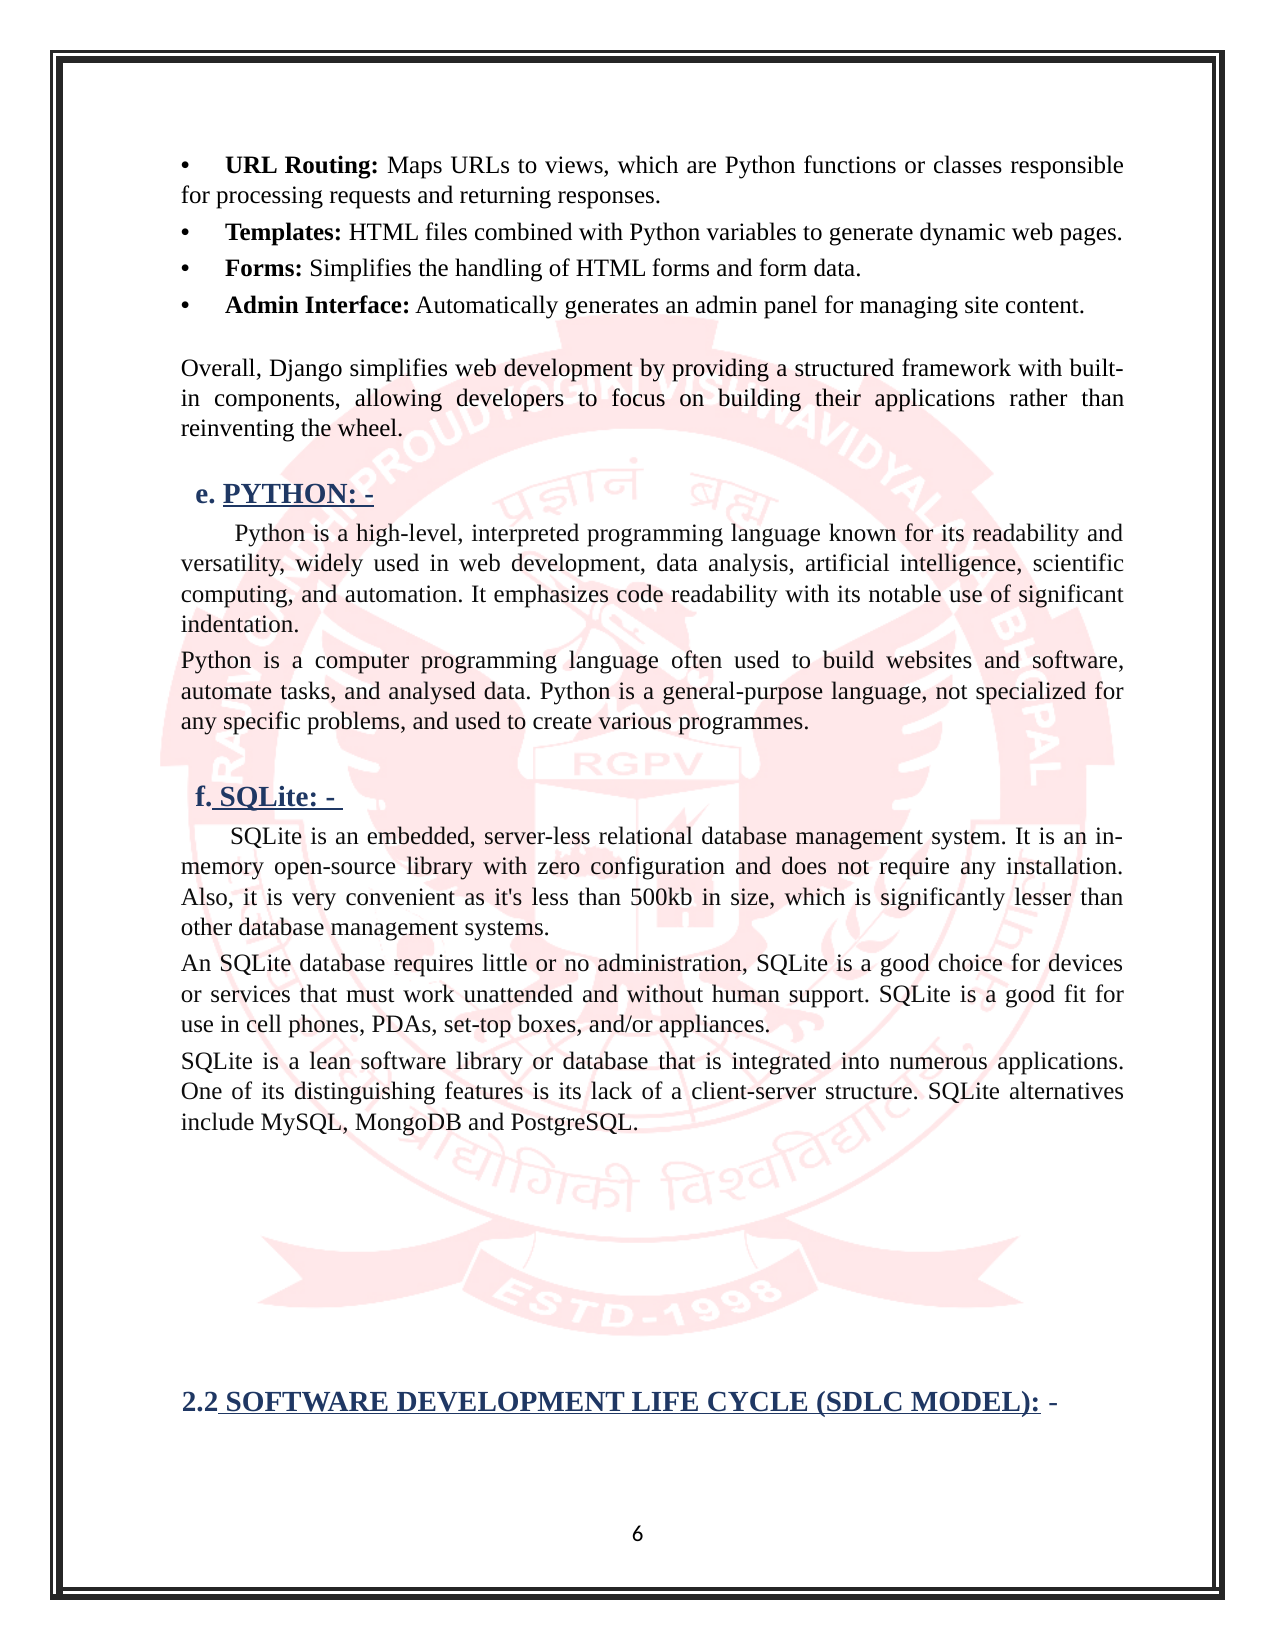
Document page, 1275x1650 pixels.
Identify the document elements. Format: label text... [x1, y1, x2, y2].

text f. SQLite: - [181, 779, 1125, 813]
text SQLite is a lean software library or database that is integrated into numerous applications. One of its distinguishing features is its lack of a client-server structure. SQLite alternatives include MySQL, MongoDB and PostgreSQL. [181, 1046, 1125, 1135]
text Python is a computer programming language often used to build websites and software, automate tasks, and analysed data. Python is a general-purpose language, not specialized for any specific problems, and used to create various programmes. [181, 646, 1125, 735]
text • Templates: HTML files combined with Python variables to generate dynamic web pages. [181, 217, 1125, 246]
text An SQLite database requires little or no administration, SQLite is a good choice for devices or services that must work unattended and without human support. SQLite is a good fit for use in cell phones, PDAs, set-top boxes, and/or appliances. [181, 948, 1125, 1038]
text e. PYTHON: - [181, 476, 1125, 510]
text SQLite is an embedded, server-less relational database management system. It is an in-memory open-source library with zero configuration and does not require any installation. Also, it is very convenient as it's less than 500kb in size, which is significantly lesser than other database management systems. [181, 821, 1125, 941]
text Overall, Django simplifies web development by providing a structured framework with built-in components, allowing developers to focus on building their applications rather than reinventing the wheel. [181, 353, 1125, 442]
subtitle 2.2 SOFTWARE DEVELOPMENT LIFE CYCLE (SDLC MODEL): - [182, 1384, 1125, 1417]
text • Forms: Simplifies the handling of HTML forms and form data. [181, 253, 1125, 282]
text • URL Routing: Maps URLs to views, which are Python functions or classes responsible for processing requests and returning responses. [181, 150, 1125, 209]
text Python is a high-level, interpreted programming language known for its readability and versatility, widely used in web development, data analysis, artificial intelligence, scientific computing, and automation. It emphasizes code readability with its notable use of significant indentation. [181, 518, 1125, 638]
text • Admin Interface: Automatically generates an admin panel for managing site content. [181, 290, 1125, 318]
